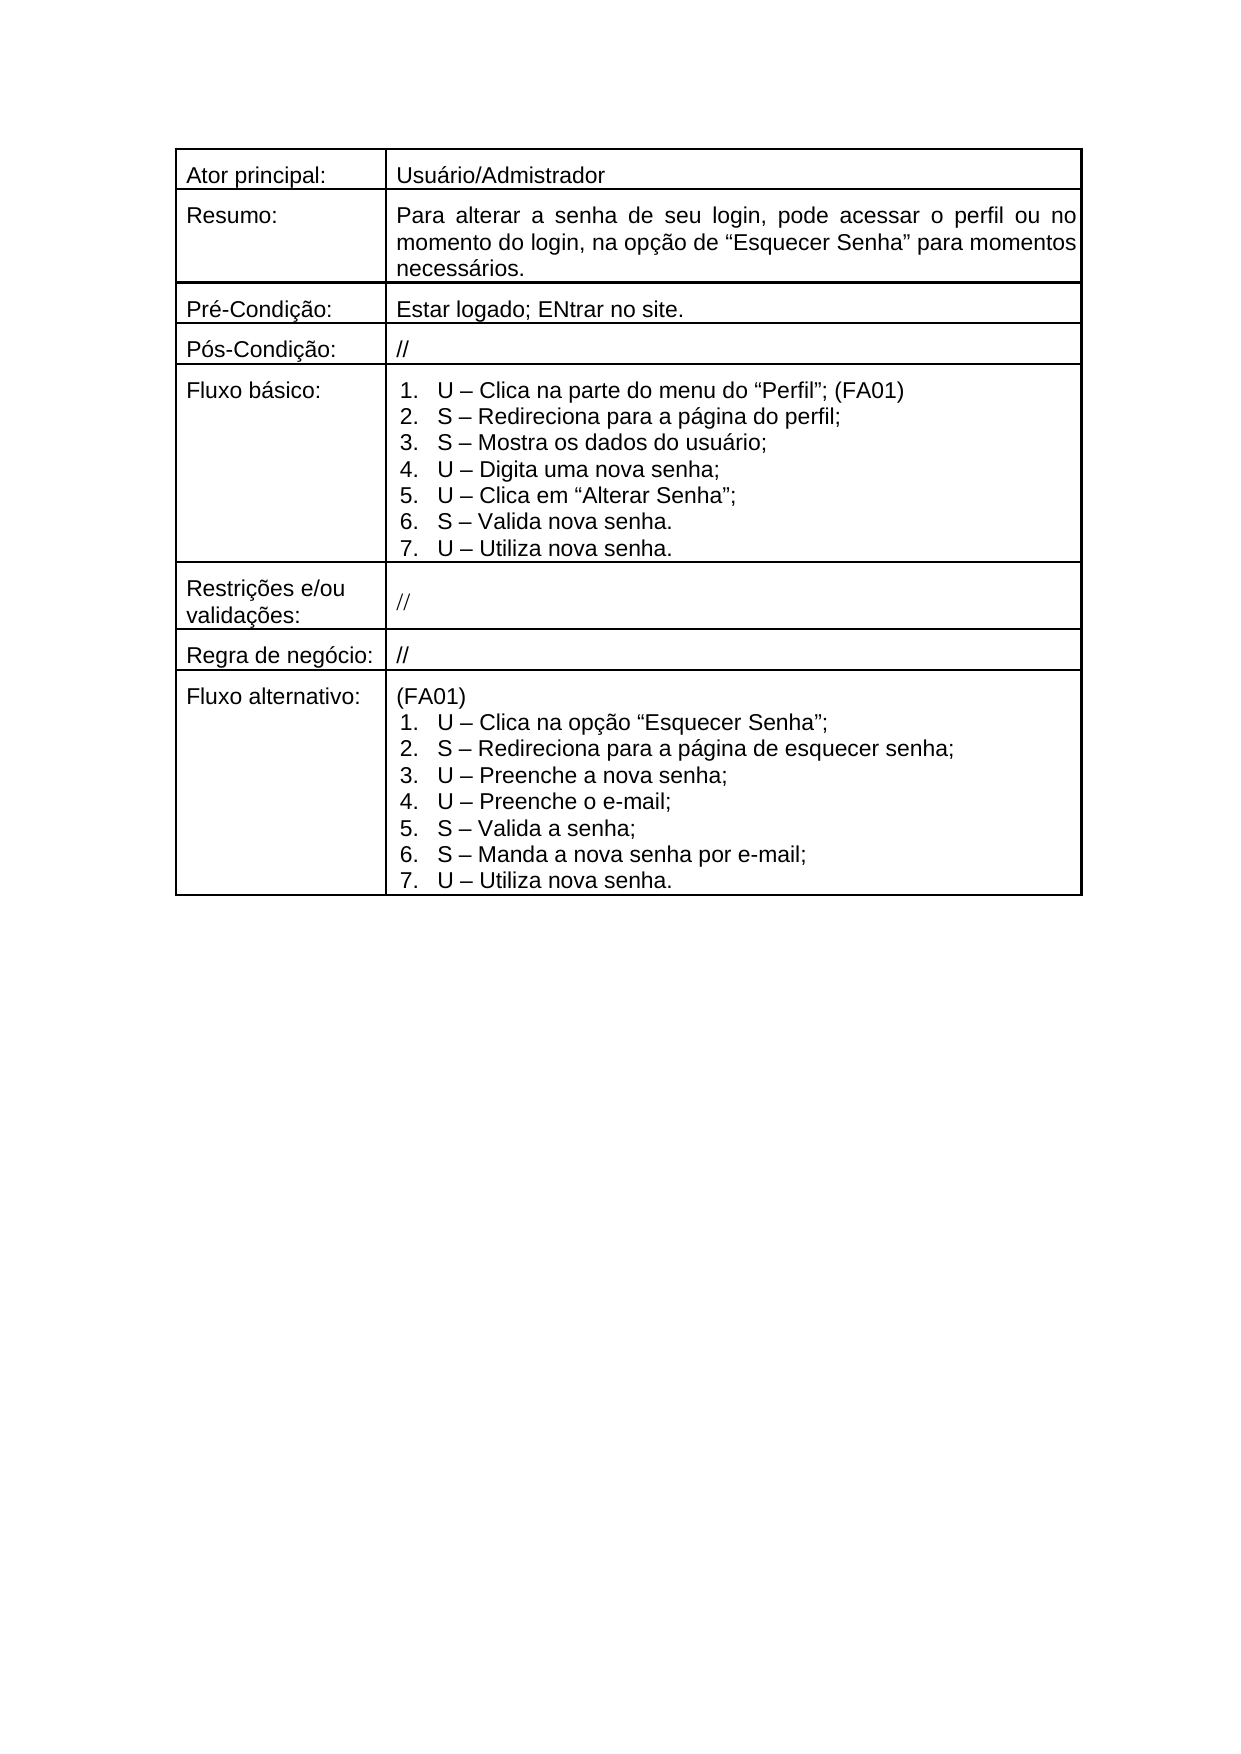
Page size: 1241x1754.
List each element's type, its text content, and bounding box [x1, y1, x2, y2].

table_cell Regra de negócio: [177, 630, 385, 668]
table_cell // [387, 324, 1080, 362]
table_cell Pré-Condição: [177, 284, 385, 322]
table_cell Pós-Condição: [177, 324, 385, 362]
table_cell Ator principal: [177, 150, 385, 188]
table_cell Para alterar a senha de seu login, pode acessar o perfil ou no momento do login, na opção de “Esquecer Senha” para momentos necessários. [387, 190, 1080, 281]
table_cell // [387, 630, 1080, 668]
table_cell Restrições e/ou validações: [177, 563, 385, 628]
table_cell Usuário/Admistrador [387, 150, 1080, 188]
table_cell Fluxo básico: [177, 365, 385, 561]
table_cell // [387, 563, 1080, 628]
table_cell Estar logado; ENtrar no site. [387, 284, 1080, 322]
table_cell U – Clica na parte do menu do “Perfil”; (FA01) S – Redireciona para a página do perfil; S – Mostra os dados do usuário; U – Digita uma nova senha; U – Clica em “Alterar Senha”; S – Valida nova senha. U – Utiliza nova senha. [387, 365, 1080, 561]
table_cell Fluxo alternativo: [177, 671, 385, 893]
table_cell Resumo: [177, 190, 385, 281]
table_cell (FA01) U – Clica na opção “Esquecer Senha”; S – Redireciona para a página de esquecer senha; U – Preenche a nova senha; U – Preenche o e-mail; S – Valida a senha; S – Manda a nova senha por e-mail; U – Utiliza nova senha. [387, 671, 1080, 893]
